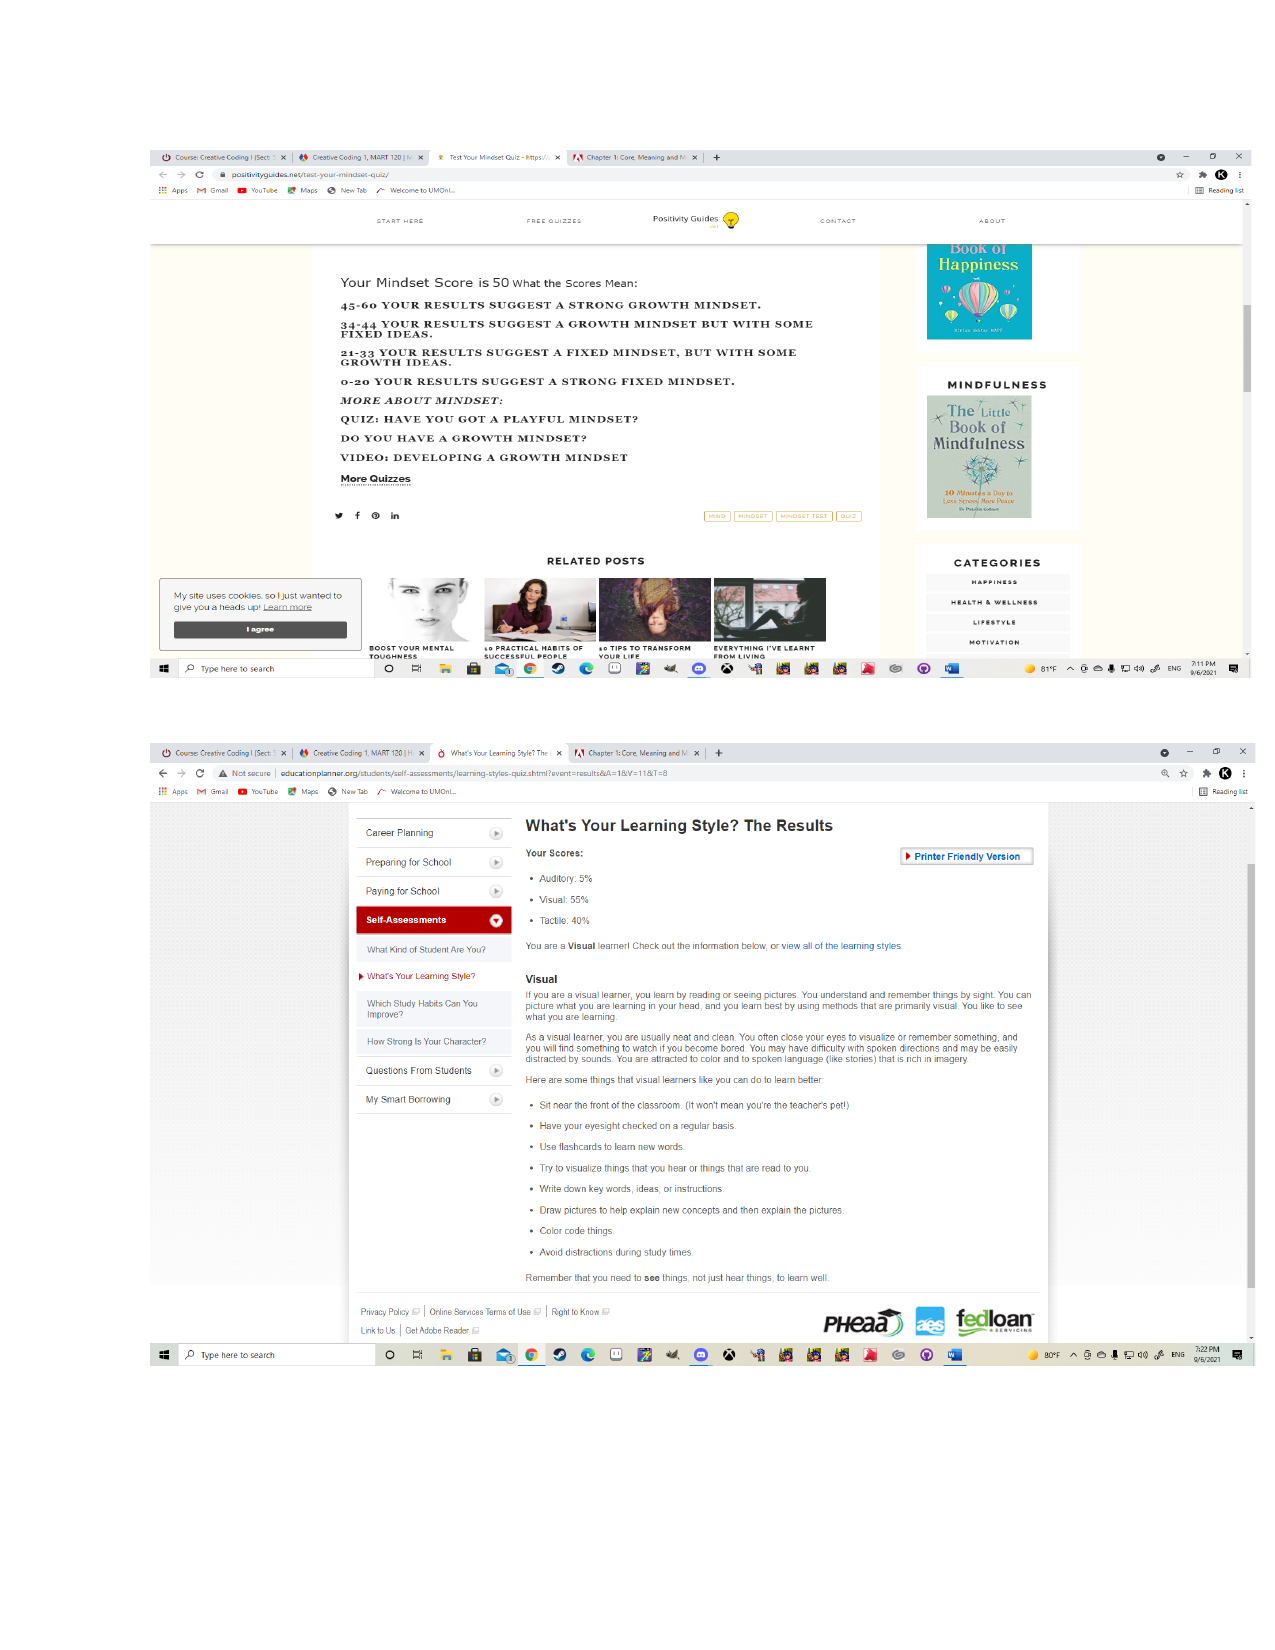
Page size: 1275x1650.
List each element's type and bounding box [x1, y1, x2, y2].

picture [150, 743, 1256, 1366]
picture [150, 150, 1252, 678]
